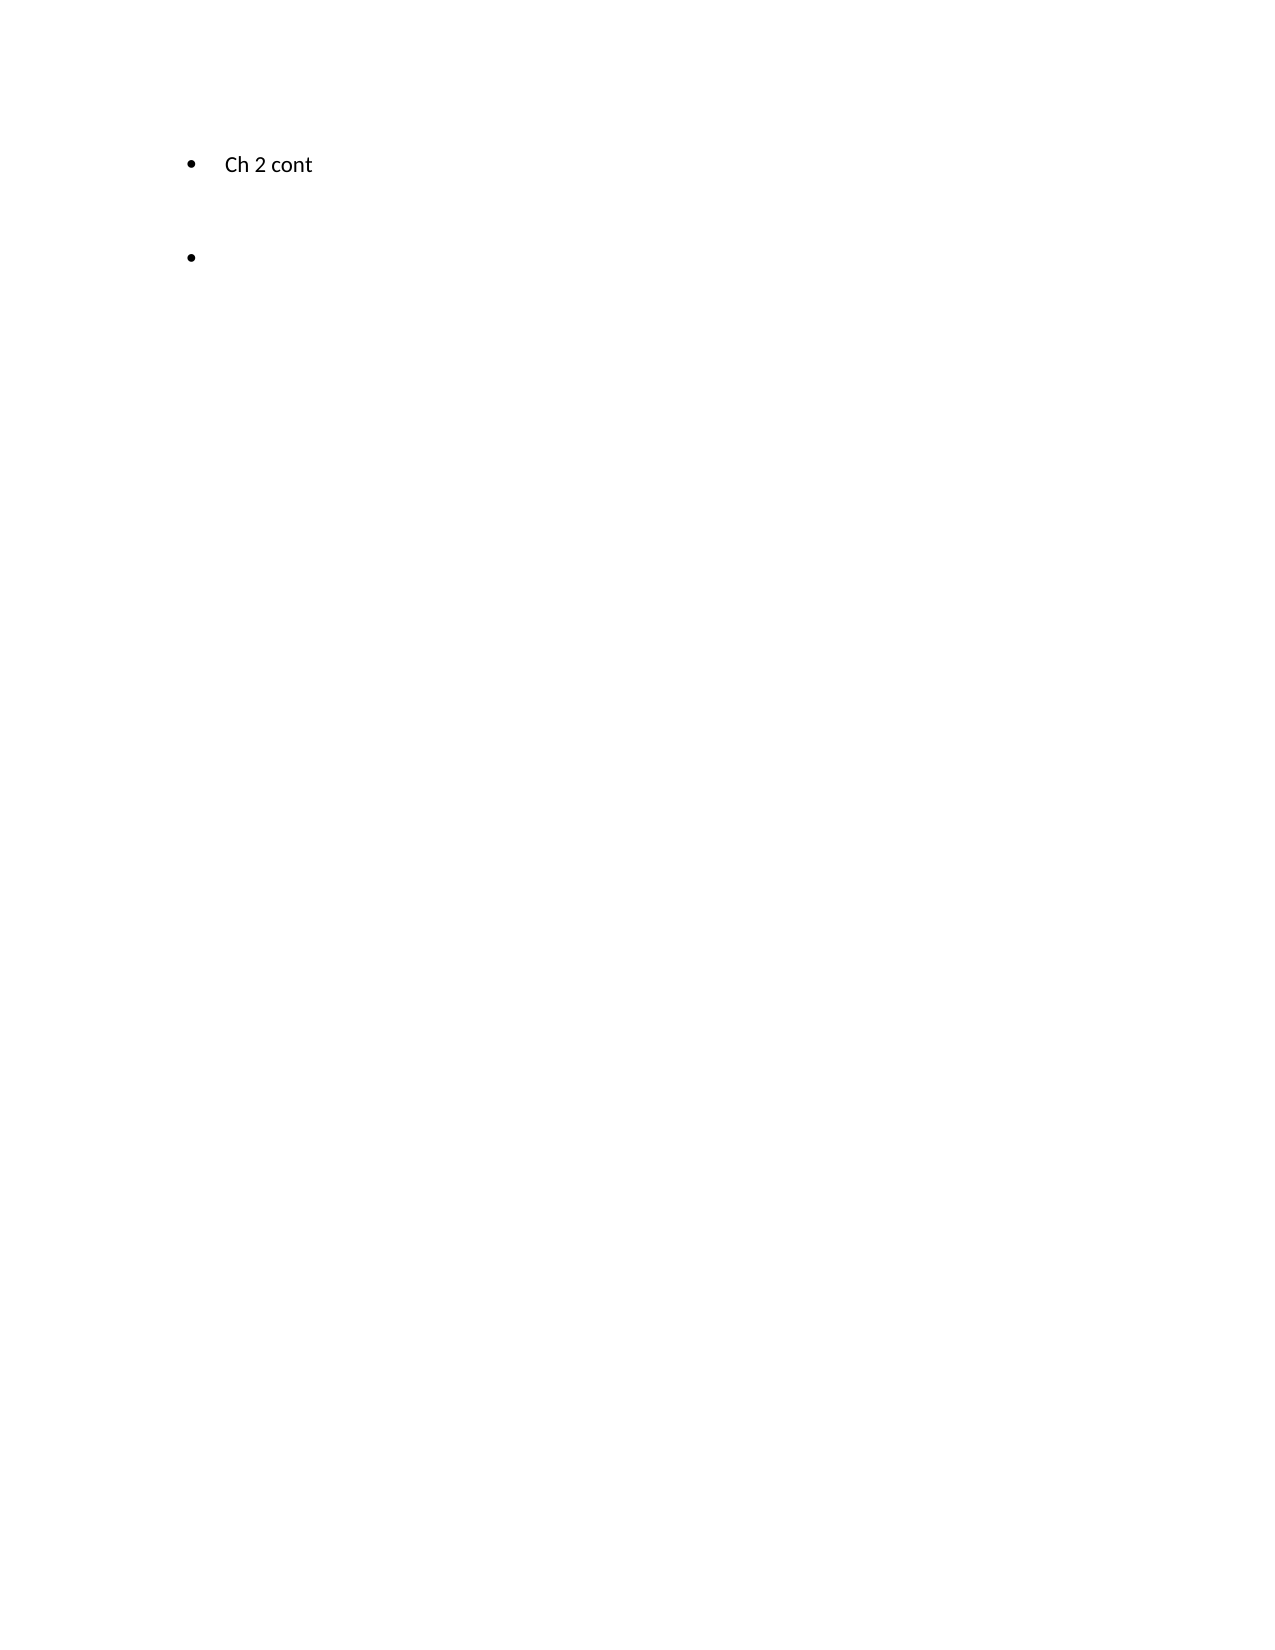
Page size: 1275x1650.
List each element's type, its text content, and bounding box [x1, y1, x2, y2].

list Ch 2 cont [187, 150, 1125, 178]
